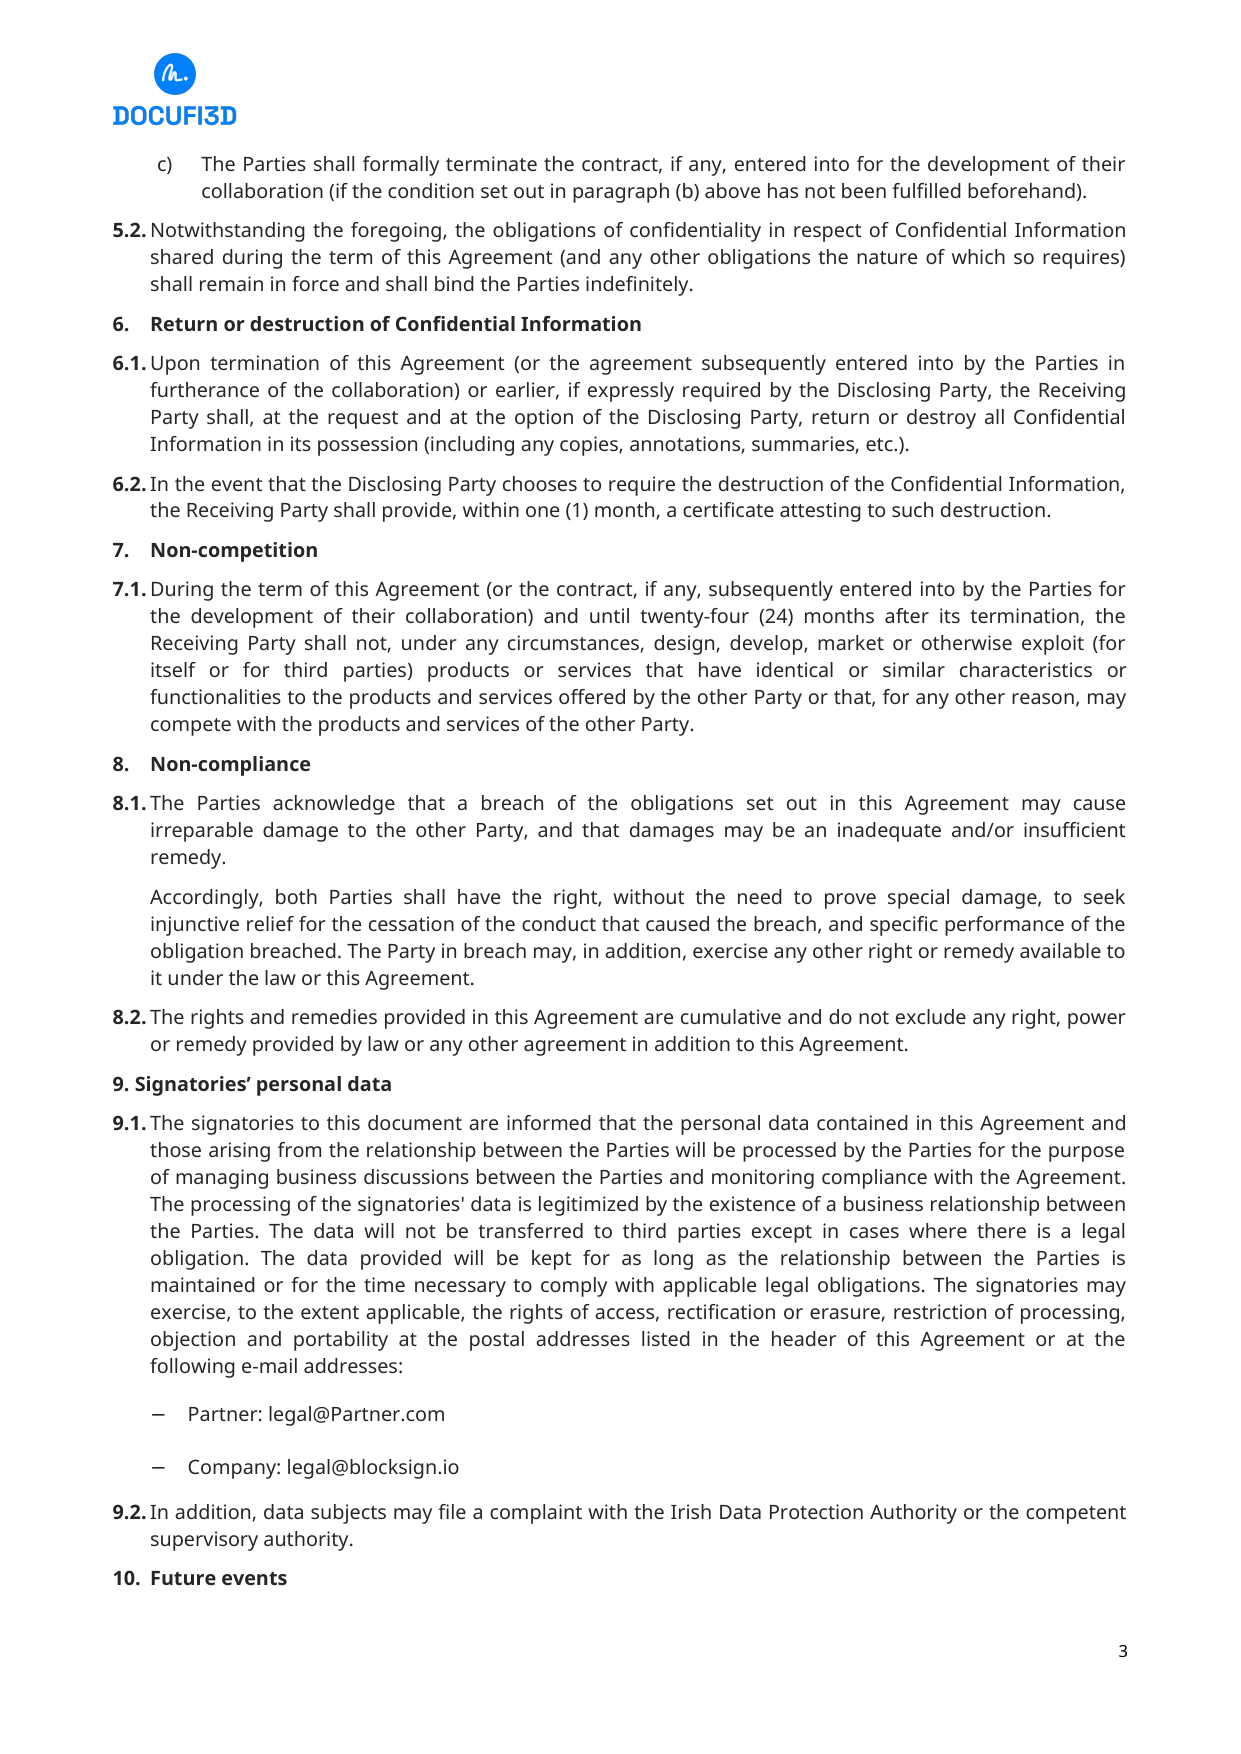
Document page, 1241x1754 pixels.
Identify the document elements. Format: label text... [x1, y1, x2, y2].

list Notwithstanding the foregoing, the obligations of confidentiality in respect of Confidential Information shared during the term of this Agreement (and any other obligations the nature of which so requires) shall remain in force and shall bind the Parties indefinitely. [112, 216, 1128, 297]
list Non-compliance [112, 750, 1128, 777]
list In addition, data subjects may file a complaint with the Irish Data Protection Authority or the competent supervisory authority. [112, 1498, 1128, 1552]
list Non-competition [112, 536, 1128, 563]
list The rights and remedies provided in this Agreement are cumulative and do not exclude any right, power or remedy provided by law or any other agreement in addition to this Agreement. [112, 1003, 1128, 1057]
list Company: legal@blocksign.io [150, 1445, 1128, 1485]
list Partner: legal@Partner.com [150, 1392, 1128, 1432]
text Accordingly, both Parties shall have the right, without the need to prove special damage, to seek injunctive relief for the cessation of the conduct that caused the breach, and specific performance of the obligation breached. The Party in breach may, in addition, exercise any other right or remedy available to it under the law or this Agreement. [150, 883, 1128, 991]
list During the term of this Agreement (or the contract, if any, subsequently entered into by the Parties for the development of their collaboration) and until twenty-four (24) months after its termination, the Receiving Party shall not, under any circumstances, design, develop, market or otherwise exploit (for itself or for third parties) products or services that have identical or similar characteristics or functionalities to the products and services offered by the other Party or that, for any other reason, may compete with the products and services of the other Party. [112, 576, 1128, 738]
list Return or destruction of Confidential Information [112, 310, 1128, 337]
list The signatories to this document are informed that the personal data contained in this Agreement and those arising from the relationship between the Parties will be processed by the Parties for the purpose of managing business discussions between the Parties and monitoring compliance with the Agreement. The processing of the signatories' data is legitimized by the existence of a business relationship between the Parties. The data will not be transferred to third parties except in cases where there is a legal obligation. The data provided will be kept for as long as the relationship between the Parties is maintained or for the time necessary to comply with applicable legal obligations. The signatories may exercise, to the extent applicable, the rights of access, rectification or erasure, restriction of processing, objection and portability at the postal addresses listed in the header of this Agreement or at the following e-mail addresses: [112, 1109, 1128, 1379]
text 9. Signatories’ personal data [112, 1070, 1128, 1097]
list Upon termination of this Agreement (or the agreement subsequently entered into by the Parties in furtherance of the collaboration) or earlier, if expressly required by the Disclosing Party, the Receiving Party shall, at the request and at the option of the Disclosing Party, return or destroy all Confidential Information in its possession (including any copies, annotations, summaries, etc.). [112, 349, 1128, 457]
picture [112, 53, 238, 130]
list In the event that the Disclosing Party chooses to require the destruction of the Confidential Information, the Receiving Party shall provide, within one (1) month, a certificate attesting to such destruction. [112, 470, 1128, 524]
list The Parties acknowledge that a breach of the obligations set out in this Agreement may cause irreparable damage to the other Party, and that damages may be an inadequate and/or insufficient remedy. [112, 789, 1128, 871]
list The Parties shall formally terminate the contract, if any, entered into for the development of their collaboration (if the condition set out in paragraph (b) above has not been fulfilled beforehand). [157, 150, 1128, 204]
list Future events [112, 1564, 1128, 1591]
